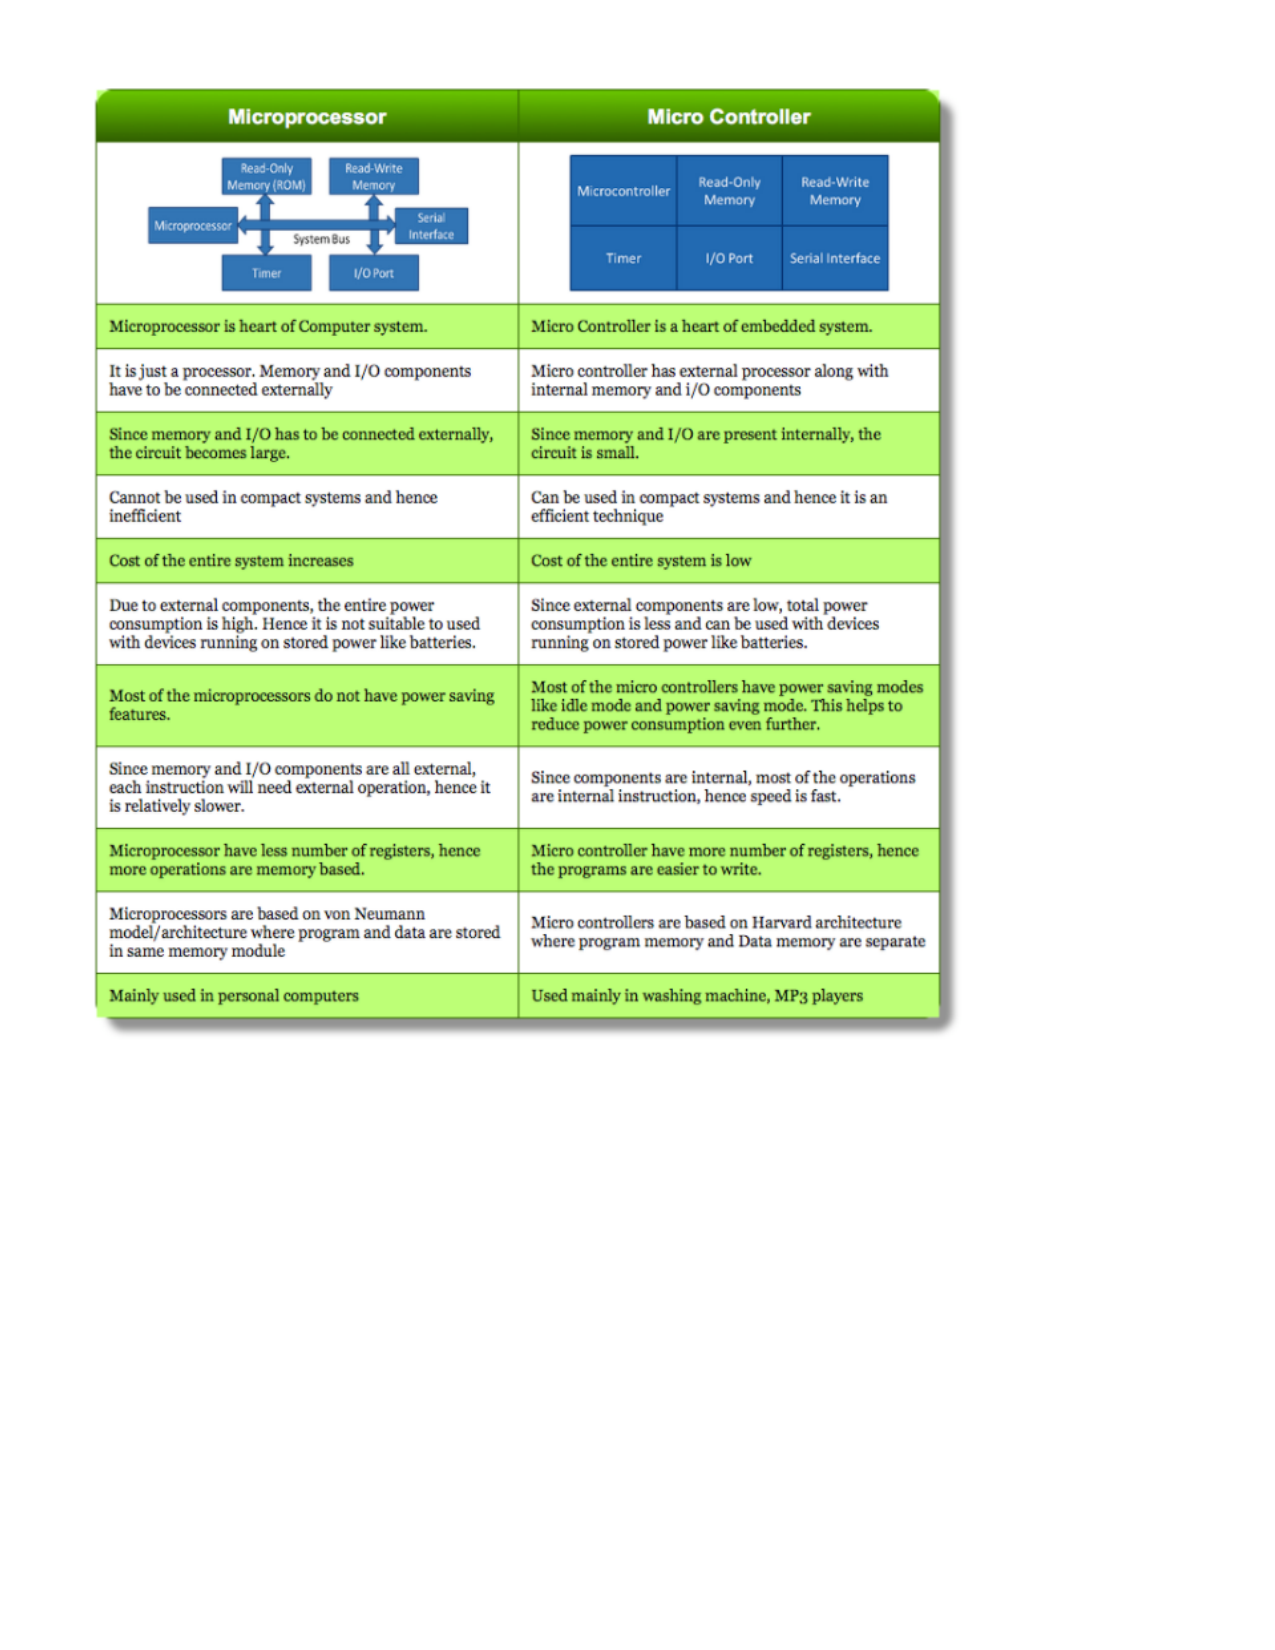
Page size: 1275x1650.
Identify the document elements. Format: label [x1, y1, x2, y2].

picture [75, 75, 976, 1050]
